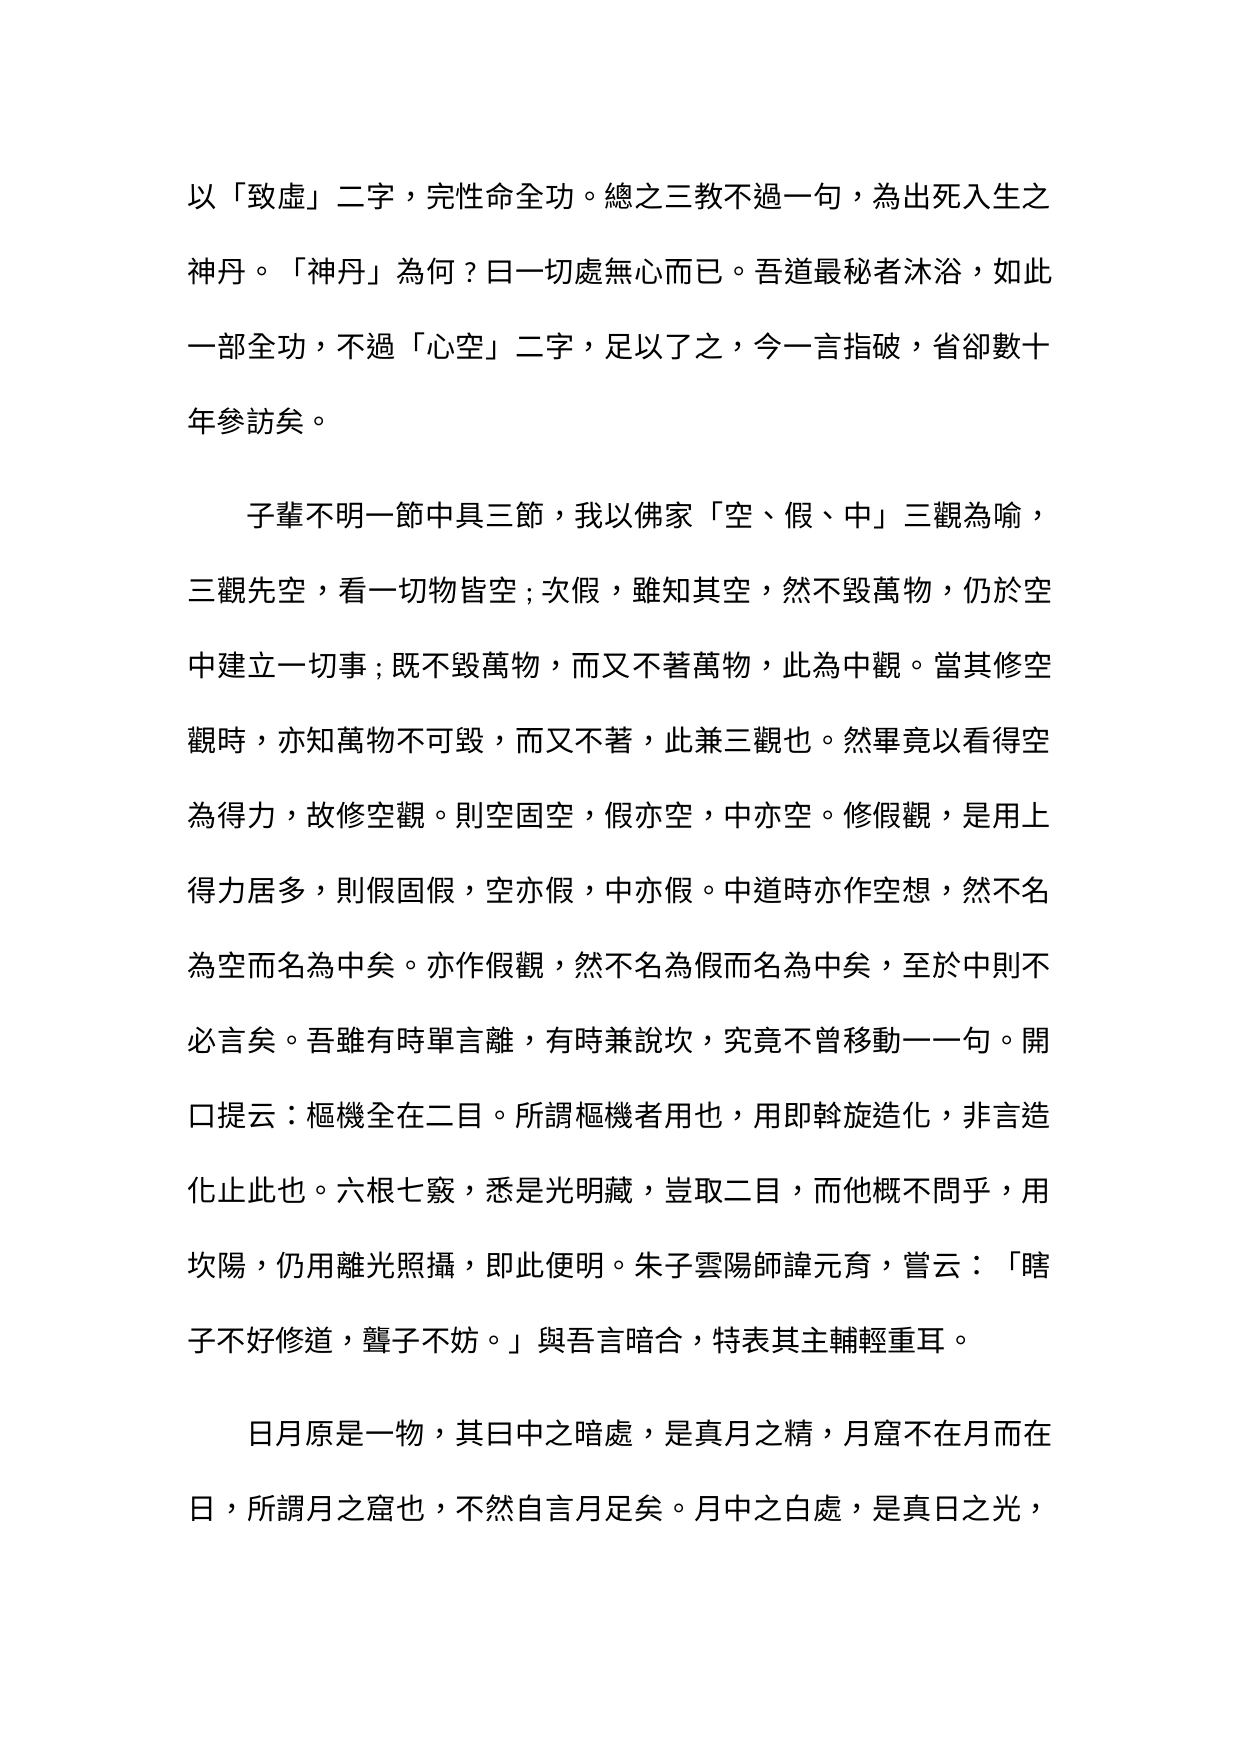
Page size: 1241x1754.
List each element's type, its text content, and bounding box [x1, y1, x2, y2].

text 子輩不明一節中具三節，我以佛家「空、假、中」三觀為喻，三觀先空，看一切物皆空 ; 次假，雖知其空，然不毀萬物，仍於空中建立一切事 ; 既不毀萬物，而又不著萬物，此為中觀。當其修空觀時，亦知萬物不可毀，而又不著，此兼三觀也。然畢竟以看得空為得力，故修空觀。則空固空，假亦空，中亦空。修假觀，是用上得力居多，則假固假，空亦假，中亦假。中道時亦作空想，然不名為空而名為中矣。亦作假觀，然不名為假而名為中矣，至於中則不必言矣。吾雖有時單言離，有時兼說坎，究竟不曾移動一一句。開口提云：樞機全在二目。所謂樞機者用也，用即斡旋造化，非言造化止此也。六根七竅，悉是光明藏，豈取二目，而他概不問乎，用坎陽，仍用離光照攝，即此便明。朱子雲陽師諱元育，嘗云：「瞎子不好修道，聾子不妨。」與吾言暗合，特表其主輔輕重耳。 [187, 476, 1053, 1376]
